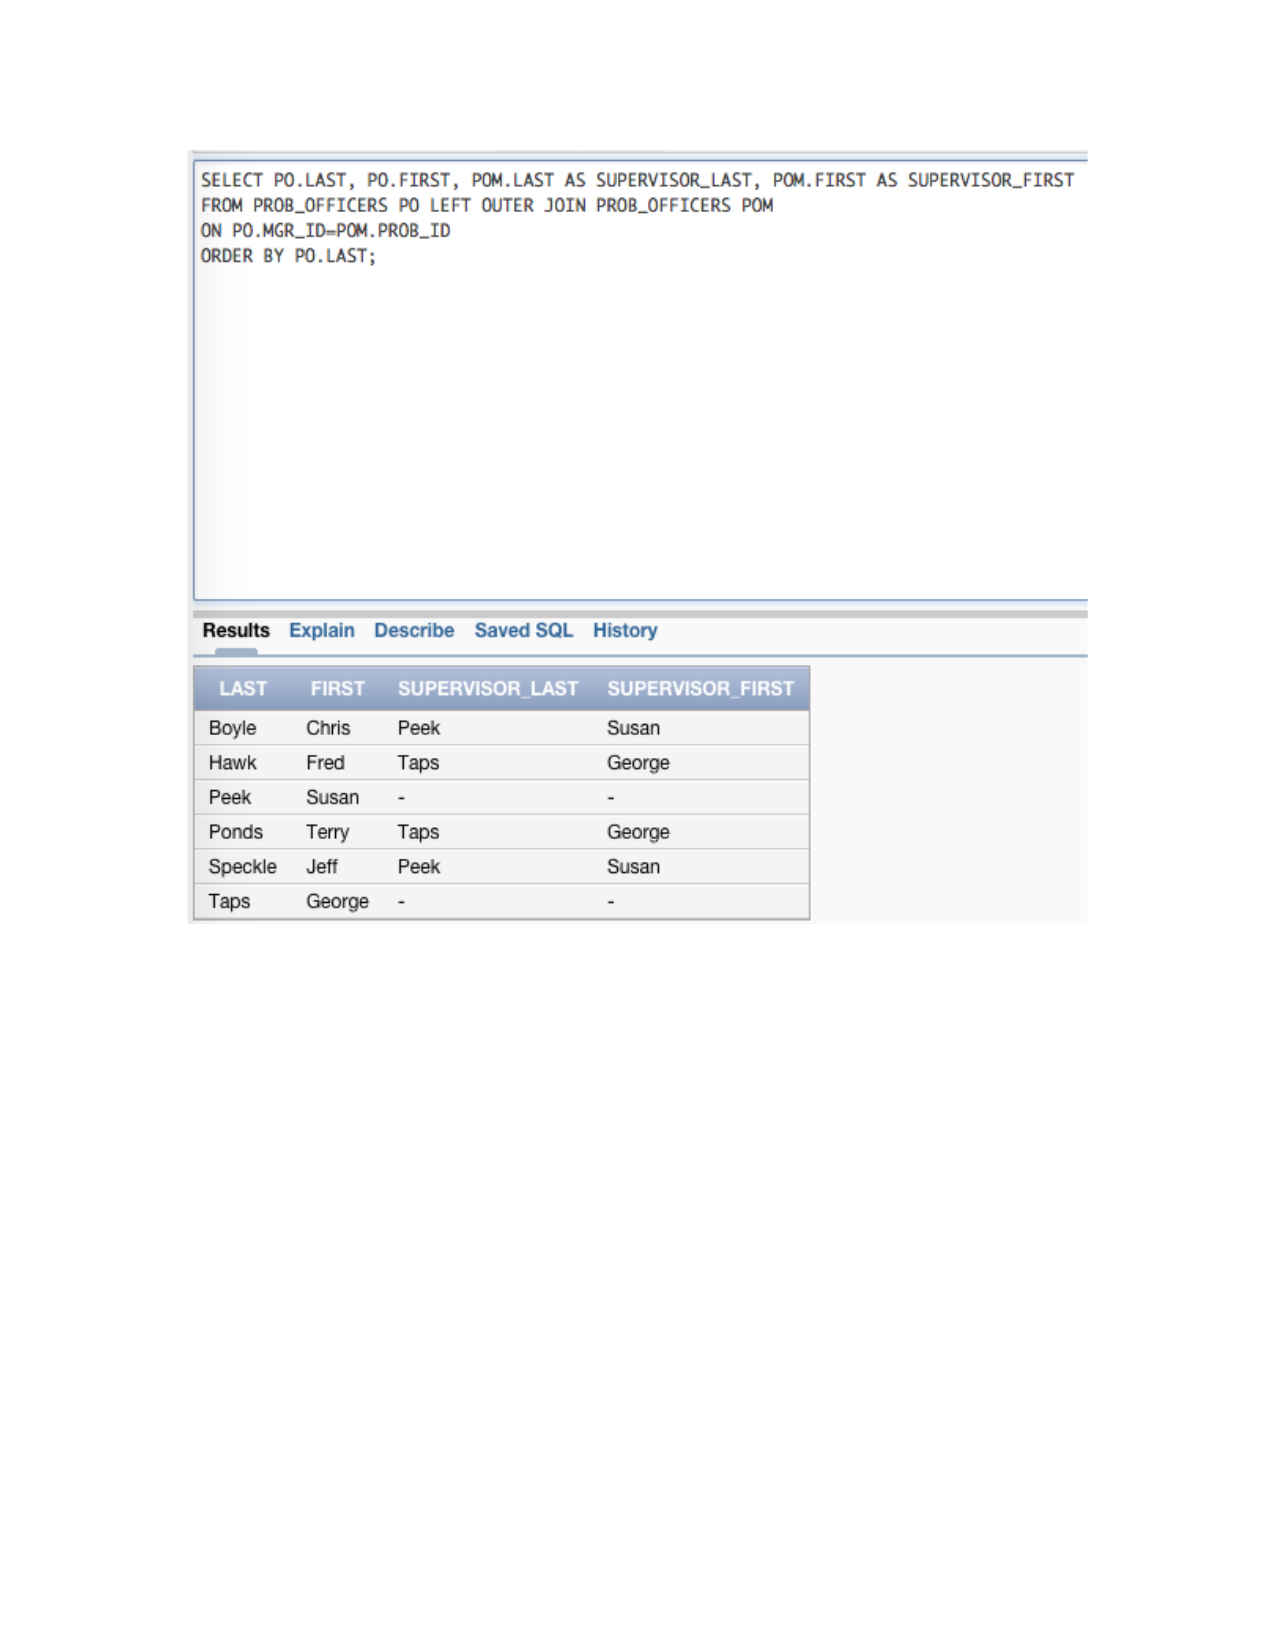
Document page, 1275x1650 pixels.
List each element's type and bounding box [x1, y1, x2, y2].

picture [187, 150, 1088, 924]
